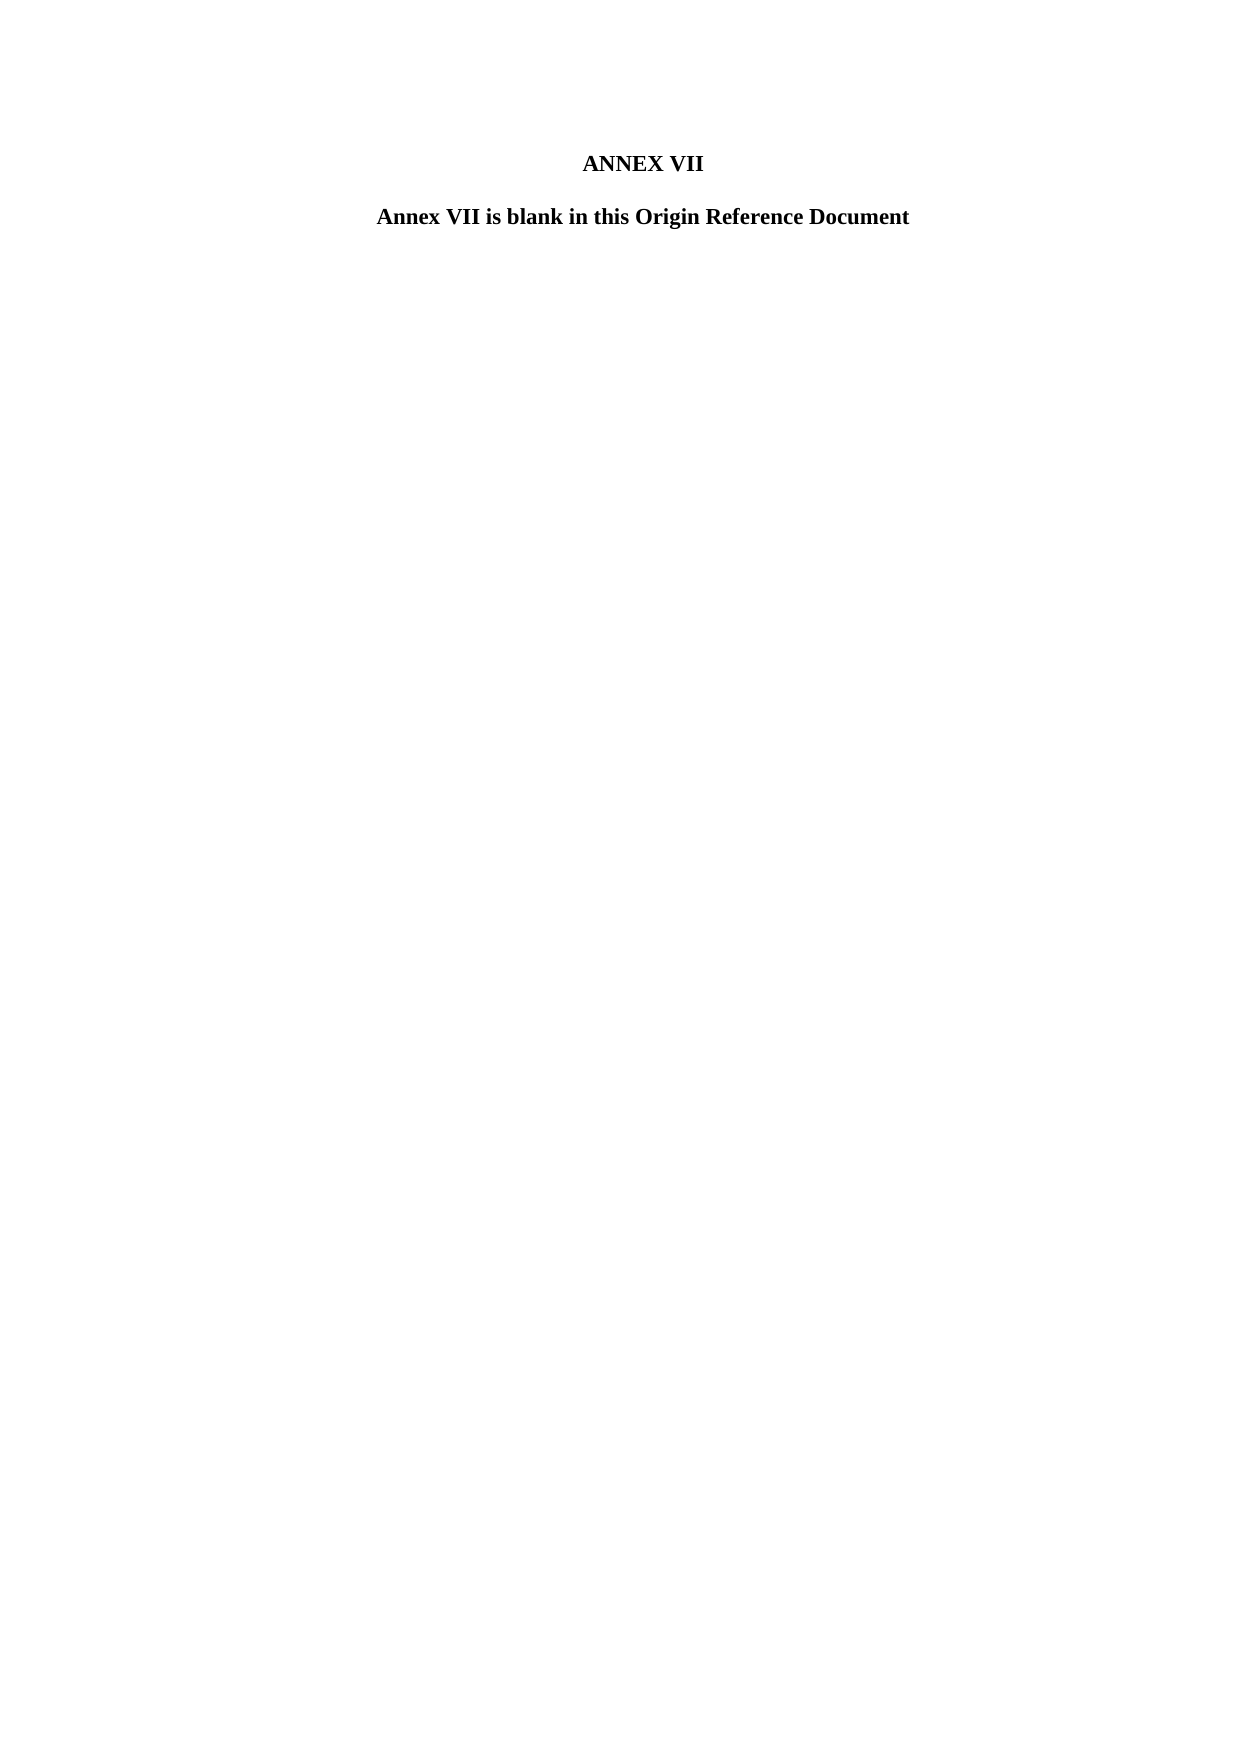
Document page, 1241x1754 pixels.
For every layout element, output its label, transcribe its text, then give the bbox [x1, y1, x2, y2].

text ANNEX VII Annex VII is blank in this Origin Reference Document [106, 150, 1180, 229]
